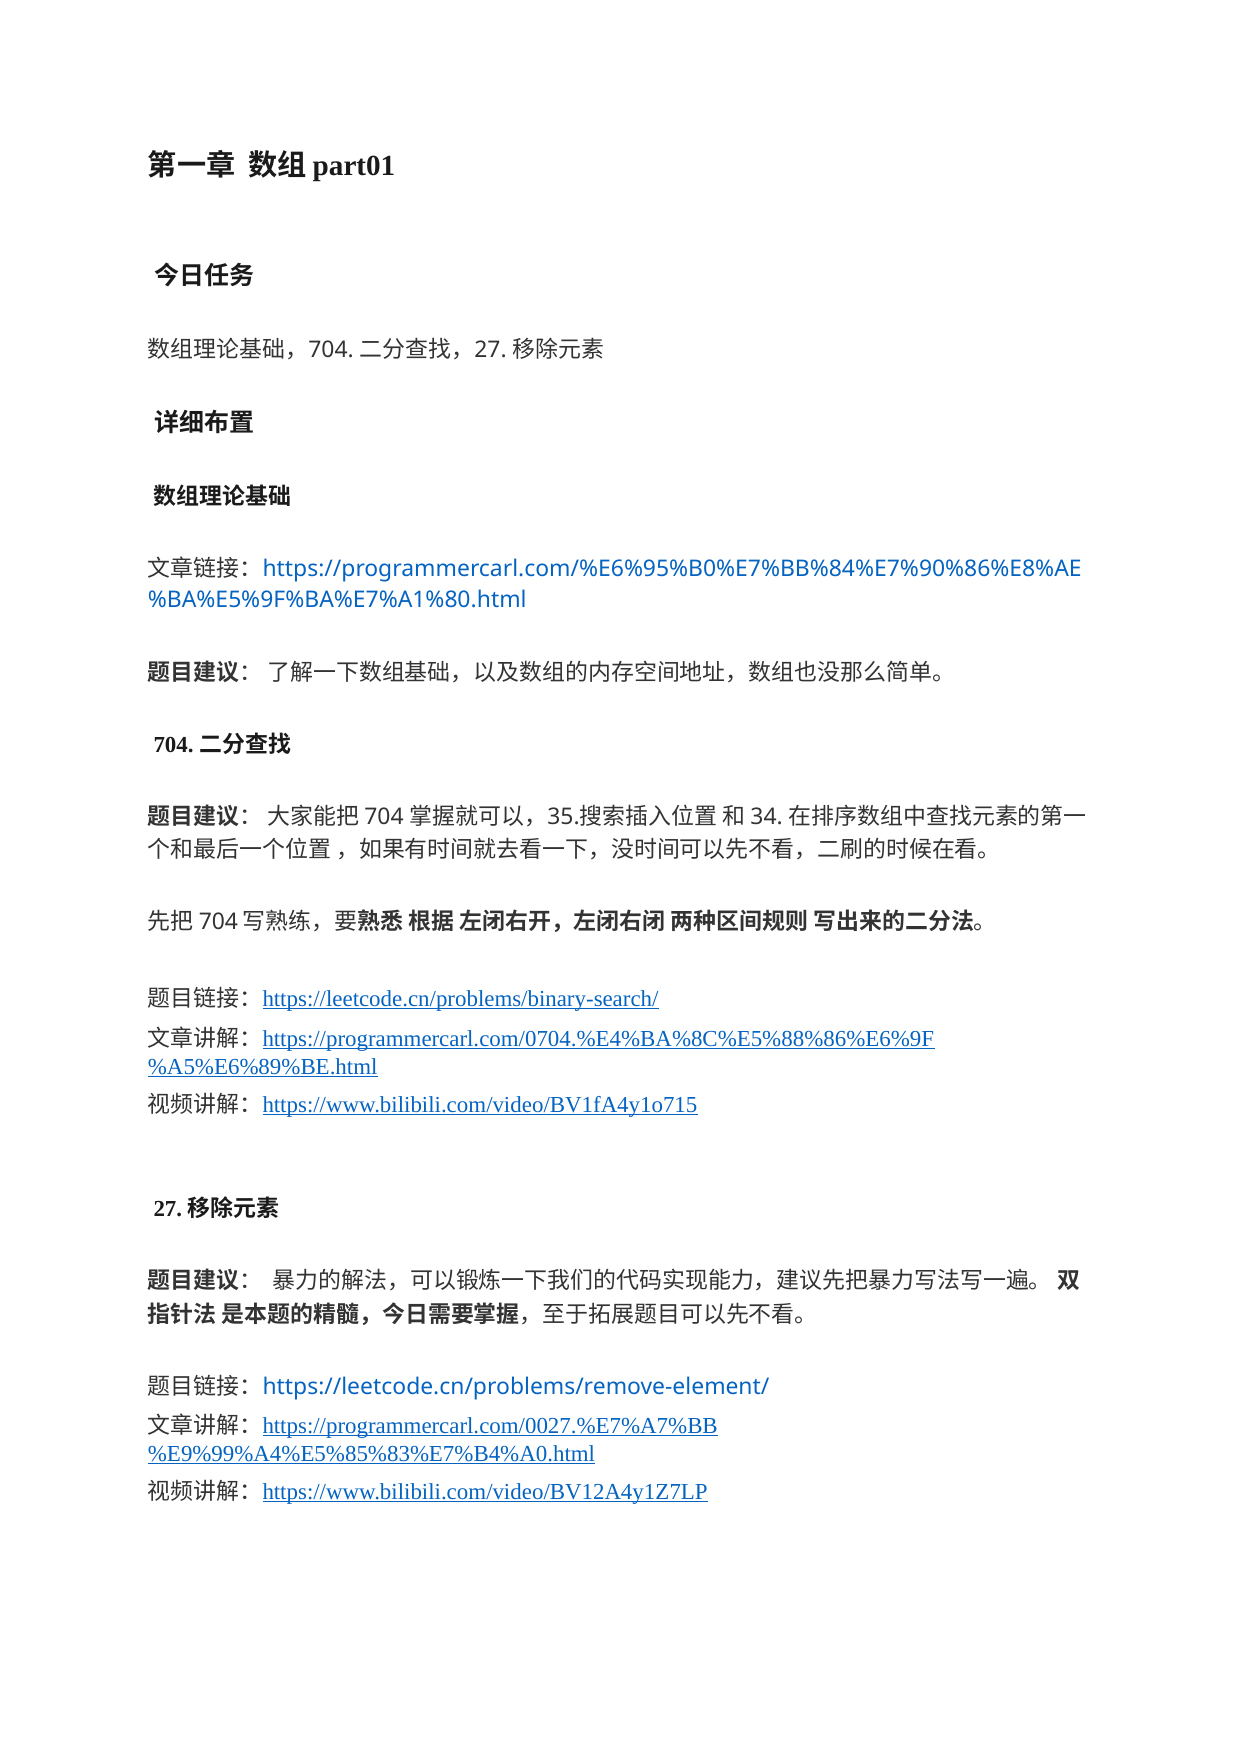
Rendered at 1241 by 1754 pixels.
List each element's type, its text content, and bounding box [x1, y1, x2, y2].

text 数组理论基础，704. 二分查找，27. 移除元素 [148, 331, 1093, 364]
text 题目建议： 大家能把 704 掌握就可以，35.搜索插入位置 和 34. 在排序数组中查找元素的第一个和最后一个位置 ，如果有时间就去看一下，没时间可以先不看，二刷的时候在看。 [148, 798, 1093, 864]
text 视频讲解：https://www.bilibili.com/video/BV12A4y1Z7LP [148, 1473, 1093, 1506]
text 题目建议： 暴力的解法，可以锻炼一下我们的代码实现能力，建议先把暴力写法写一遍。 双指针法 是本题的精髓，今日需要掌握，至于拓展题目可以先不看。 [148, 1262, 1093, 1329]
subtitle 27. 移除元素 [148, 1190, 1093, 1223]
text 视频讲解：https://www.bilibili.com/video/BV1fA4y1o715 [148, 1085, 1093, 1119]
text 题目链接：https://leetcode.cn/problems/remove-element/ [148, 1367, 1093, 1401]
text 先把 704写熟练，要熟悉 根据 左闭右开，左闭右闭 两种区间规则 写出来的二分法。 [148, 903, 1093, 936]
text 文章讲解：https://programmercarl.com/0704.%E4%BA%8C%E5%88%86%E6%9F%A5%E6%89%BE.html [148, 1019, 1093, 1079]
text 题目建议： 了解一下数组基础，以及数组的内存空间地址，数组也没那么简单。 [148, 653, 1093, 687]
text 文章链接：https://programmercarl.com/%E6%95%B0%E7%BB%84%E7%90%86%E8%AE%BA%E5%9F%BA%E7%A1%80.html [148, 550, 1093, 614]
subtitle 今日任务 [148, 256, 1093, 292]
subtitle 704. 二分查找 [148, 726, 1093, 759]
text 文章讲解：https://programmercarl.com/0027.%E7%A7%BB%E9%99%A4%E5%85%83%E7%B4%A0.html [148, 1407, 1093, 1467]
subtitle 数组理论基础 [148, 478, 1093, 511]
text 题目链接：https://leetcode.cn/problems/binary-search/ [148, 980, 1093, 1013]
subtitle 详细布置 [148, 403, 1093, 439]
subtitle 第一章 数组part01 [148, 142, 1093, 184]
